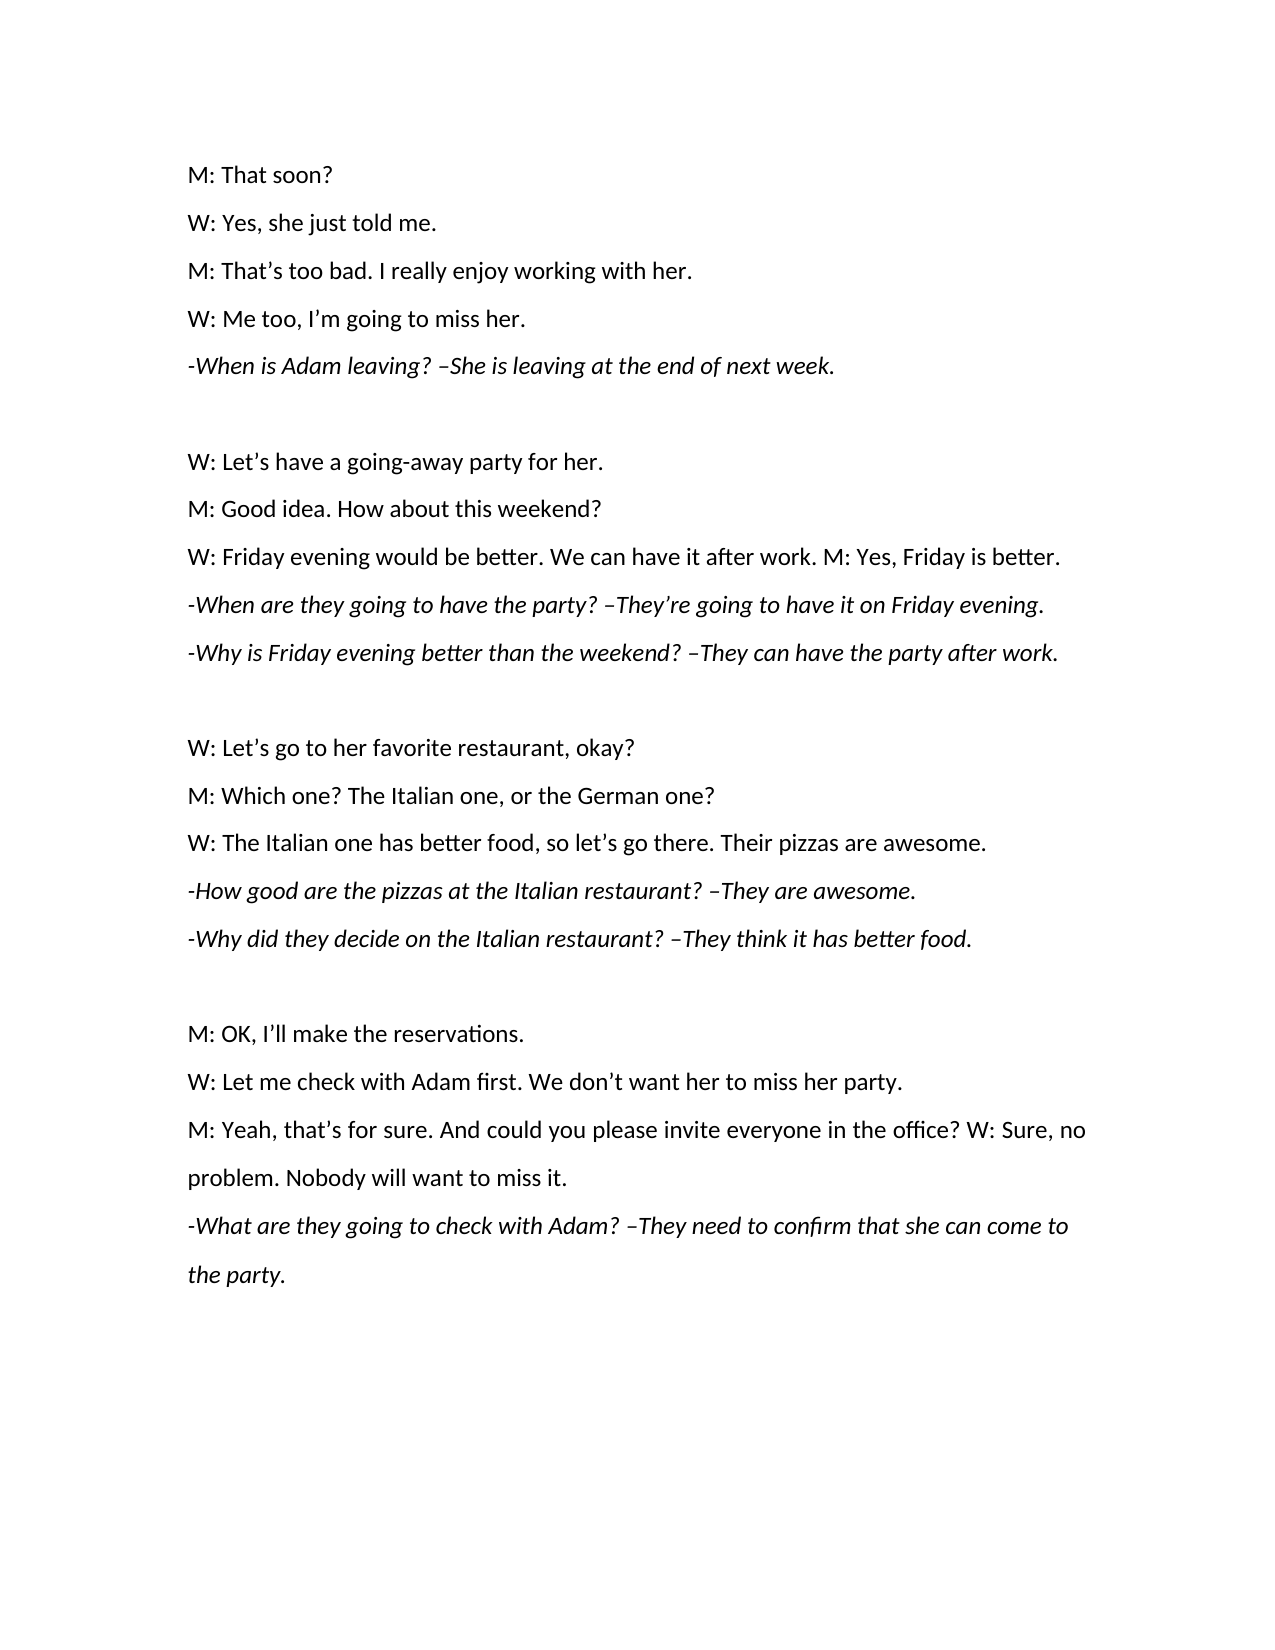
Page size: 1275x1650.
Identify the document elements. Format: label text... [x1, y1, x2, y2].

text M: Yeah, that’s for sure. And could you please invite everyone in the office? W: Sure, no problem. Nobody will want to miss it. [187, 1113, 1087, 1194]
text -What are they going to check with Adam? –They need to confirm that she can come to the party. [187, 1209, 1087, 1291]
text -How good are the pizzas at the Italian restaurant? –They are awesome. [187, 874, 1087, 907]
text W: The Italian one has better food, so let’s go there. Their pizzas are awesome. [187, 827, 1087, 859]
text M: That soon? [187, 159, 1087, 191]
text M: That’s too bad. I really enjoy working with her. [187, 254, 1087, 287]
text M: OK, I’ll make the reservations. [187, 1017, 1087, 1050]
text -When are they going to have the party? –They’re going to have it on Friday evening. [187, 588, 1087, 621]
text W: Let’s have a going-away party for her. [187, 445, 1087, 477]
text M: Good idea. How about this weekend? [187, 493, 1087, 525]
text W: Let me check with Adam first. We don’t want her to miss her party. [187, 1065, 1087, 1098]
text W: Me too, I’m going to miss her. [187, 302, 1087, 334]
text -When is Adam leaving? –She is leaving at the end of next week. [187, 349, 1087, 382]
text M: Which one? The Italian one, or the German one? [187, 779, 1087, 811]
text -Why did they decide on the Italian restaurant? –They think it has better food. [187, 922, 1087, 954]
text W: Yes, she just told me. [187, 206, 1087, 239]
text W: Let’s go to her favorite restaurant, okay? [187, 731, 1087, 764]
text W: Friday evening would be better. We can have it after work. M: Yes, Friday is better. [187, 540, 1087, 573]
text -Why is Friday evening better than the weekend? –They can have the party after work. [187, 636, 1087, 668]
